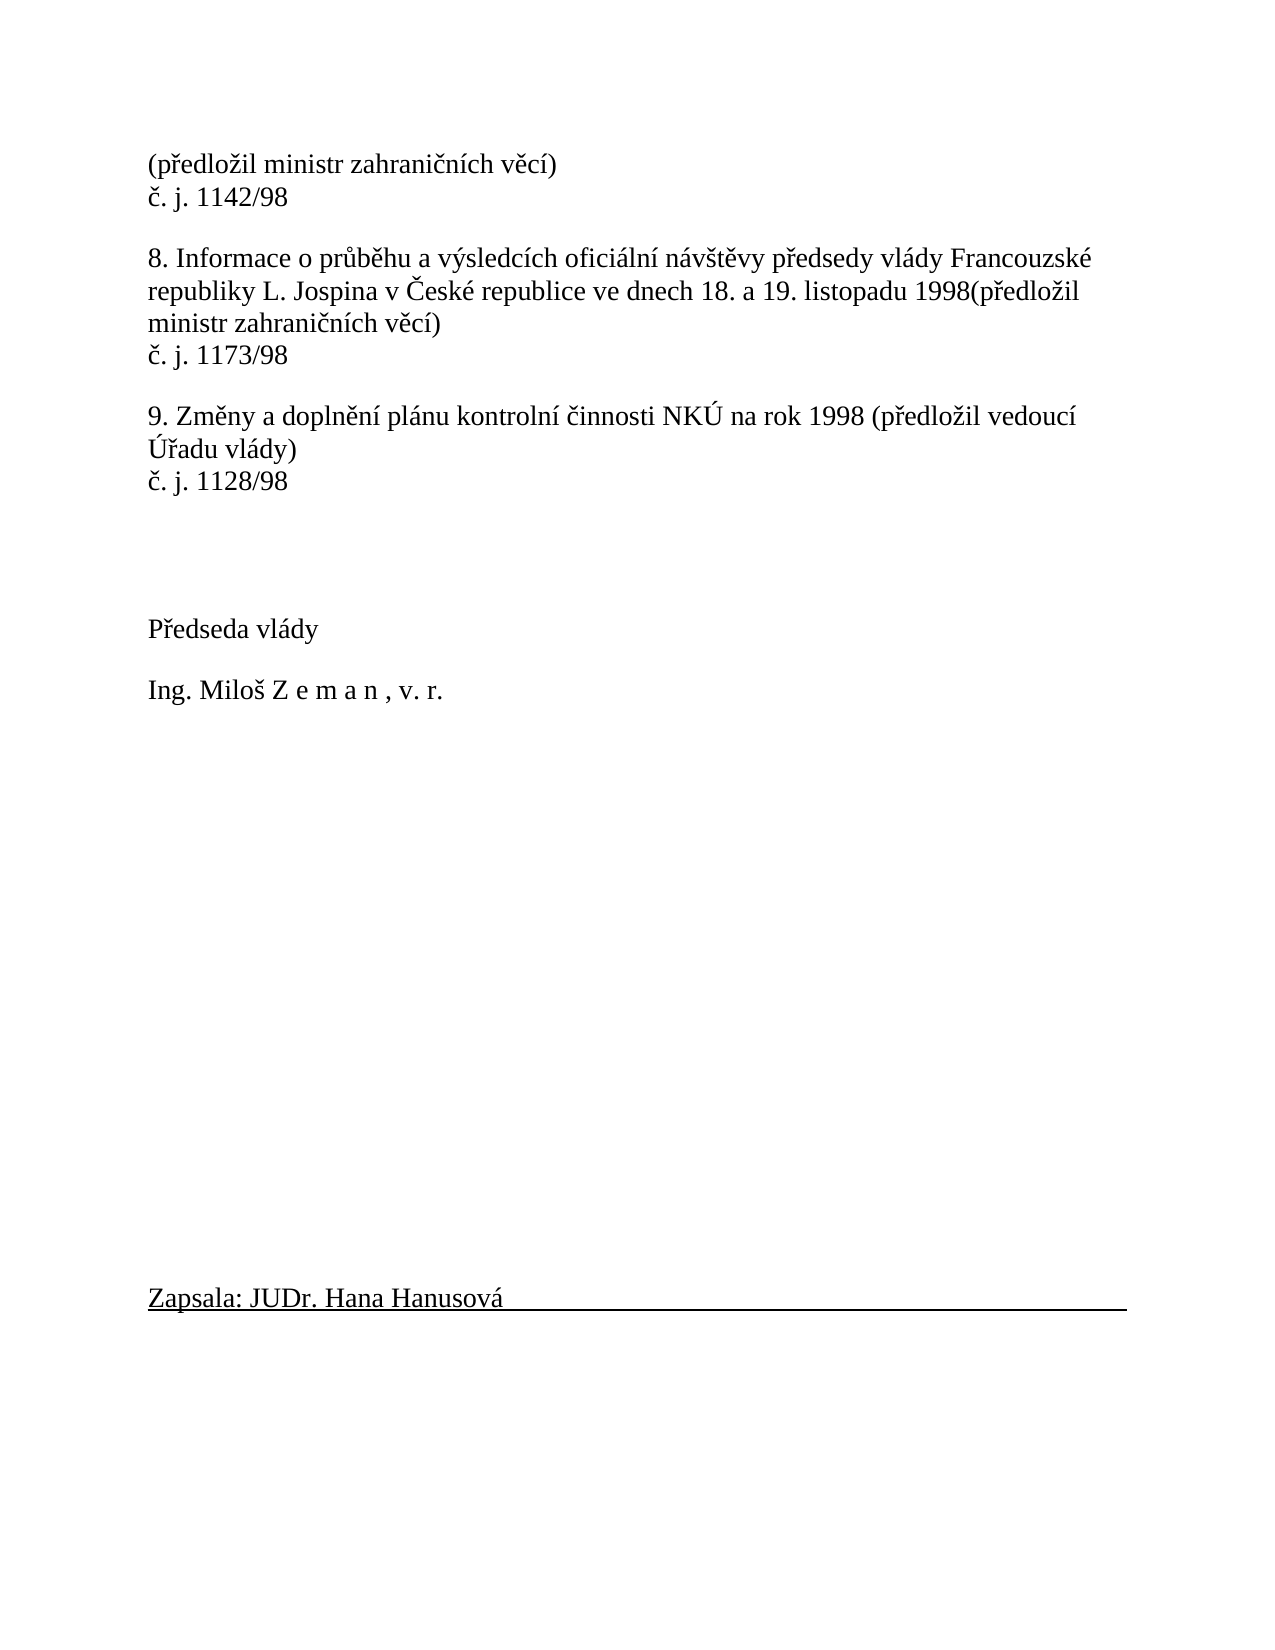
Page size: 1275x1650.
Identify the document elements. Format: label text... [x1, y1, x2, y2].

text Ing. Miloš Z e m a n , v. r. Zapsala: JUDr. Hana Hanusová [148, 673, 1127, 1309]
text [148, 148, 1127, 644]
